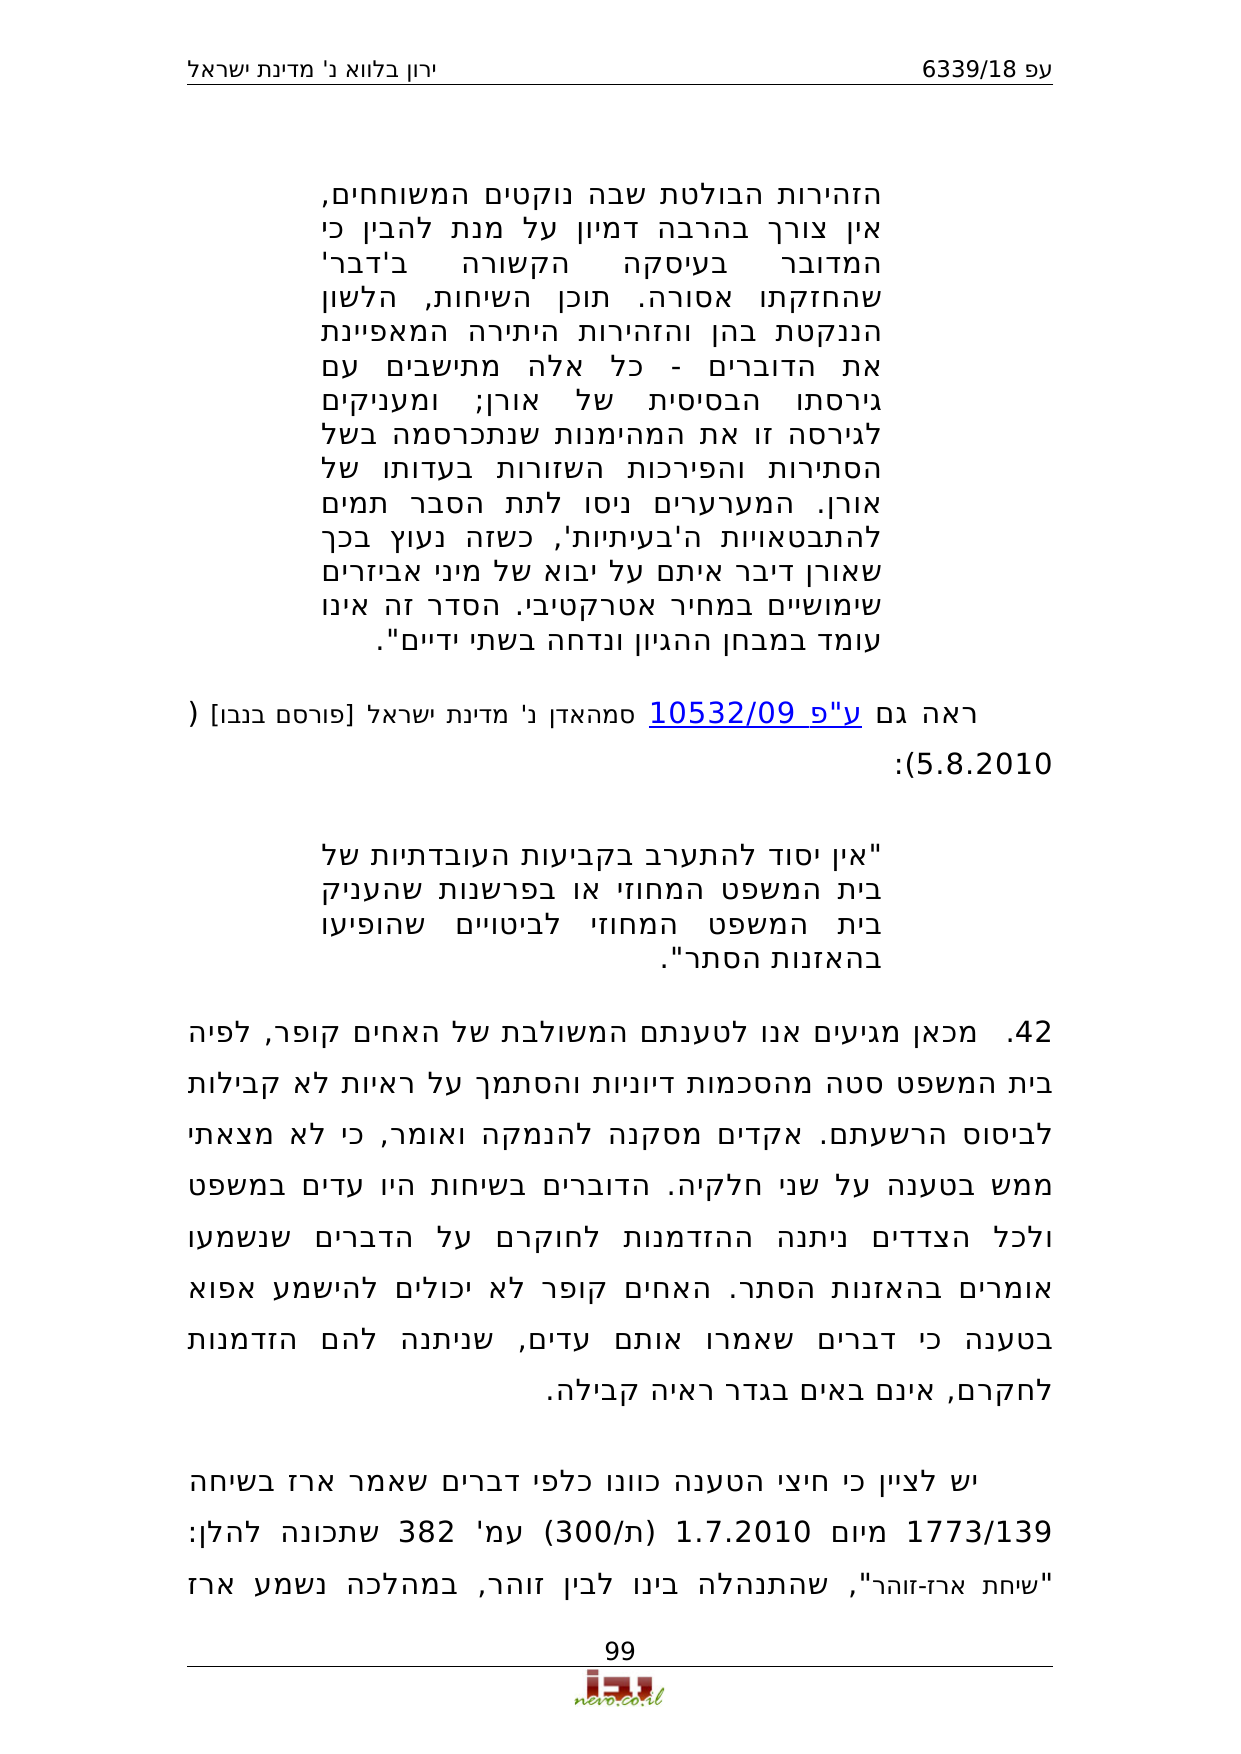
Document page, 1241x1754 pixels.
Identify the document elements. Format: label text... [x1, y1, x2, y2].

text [187, 1464, 1053, 1601]
picture [574, 1669, 666, 1707]
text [321, 177, 882, 657]
text ראה גם ע"פ 10532/09 סמהאדן נ' מדינת ישראל [פורסם בנבו] (5.8.2010): [187, 696, 1053, 782]
text "אין יסוד להתערב בקביעות העובדתיות של בית המשפט המחוזי או בפרשנות שהעניק בית המשפט המחוזי לביטויים שהופיעו בהאזנות הסתר". [321, 838, 882, 975]
text 42. מכאן מגיעים אנו לטענתם המשולבת של האחים קופר, לפיה בית המשפט סטה מהסכמות דיוניות והסתמך על ראיות לא קבילות לביסוס הרשעתם. אקדים מסקנה להנמקה ואומר, כי לא מצאתי ממש בטענה על שני חלקיה. הדוברים בשיחות היו עדים במשפט ולכל הצדדים ניתנה ההזדמנות לחוקרם על הדברים שנשמעו אומרים בהאזנות הסתר. האחים קופר לא יכולים להישמע אפוא בטענה כי דברים שאמרו אותם עדים, שניתנה להם הזדמנות לחקרם, אינם באים בגדר ראיה קבילה. [187, 1015, 1053, 1408]
